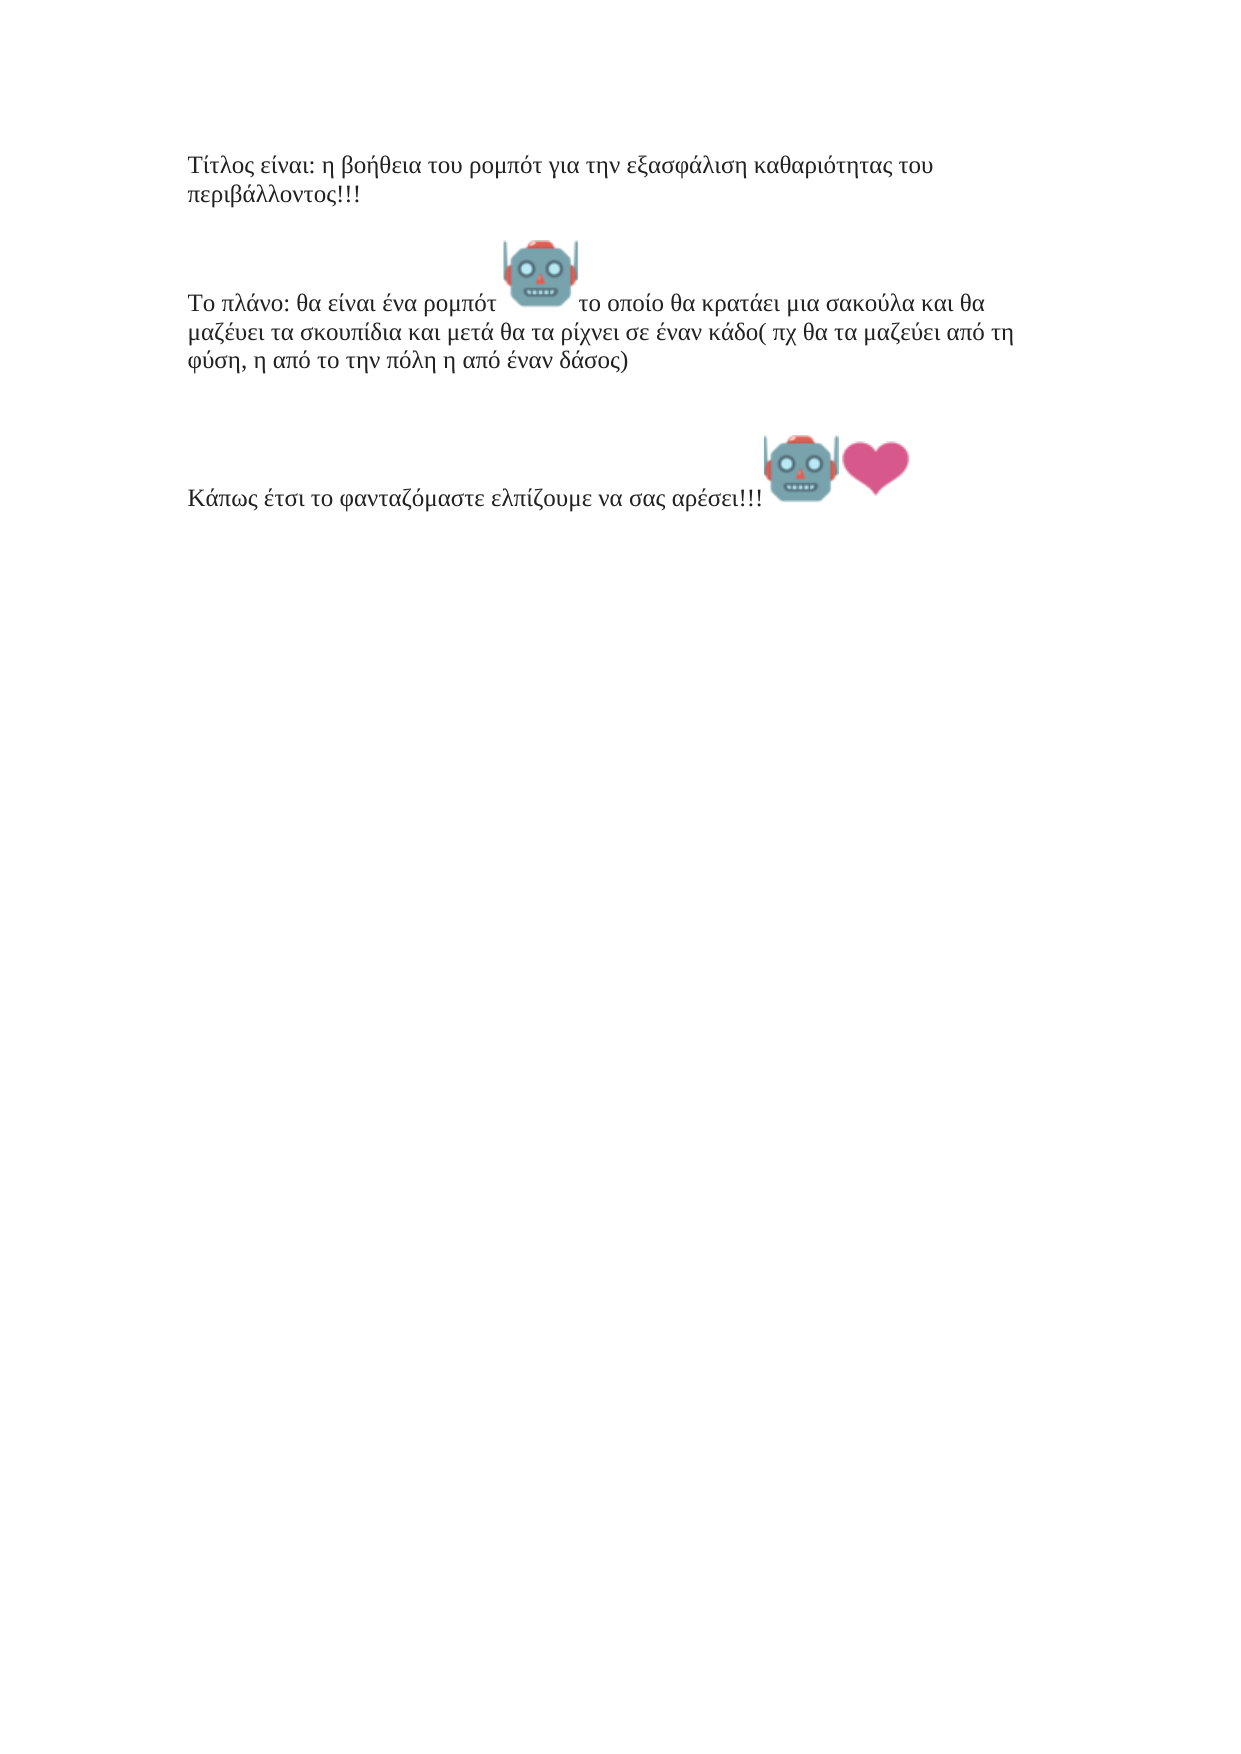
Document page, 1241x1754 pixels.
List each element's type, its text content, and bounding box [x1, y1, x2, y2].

picture [763, 431, 914, 507]
picture [503, 236, 579, 312]
text Το πλάνο: θα είναι ένα ρομπότ το οποίο θα κρατάει μια σακούλα και θα μαζέυει τα σκουπίδια και μετά θα τα ρίχνει σε έναν κάδο( πχ θα τα μαζεύει από τη φύση, η από το την πόλη η από έναν δάσος) [187, 236, 1053, 374]
text Τίτλος είναι: η βοήθεια του ρομπότ για την εξασφάλιση καθαριότητας του περιβάλλοντος!!! [187, 150, 1053, 207]
text Κάπως έτσι το φανταζόμαστε ελπίζουμε να σας αρέσει!!!️ [187, 432, 1053, 512]
